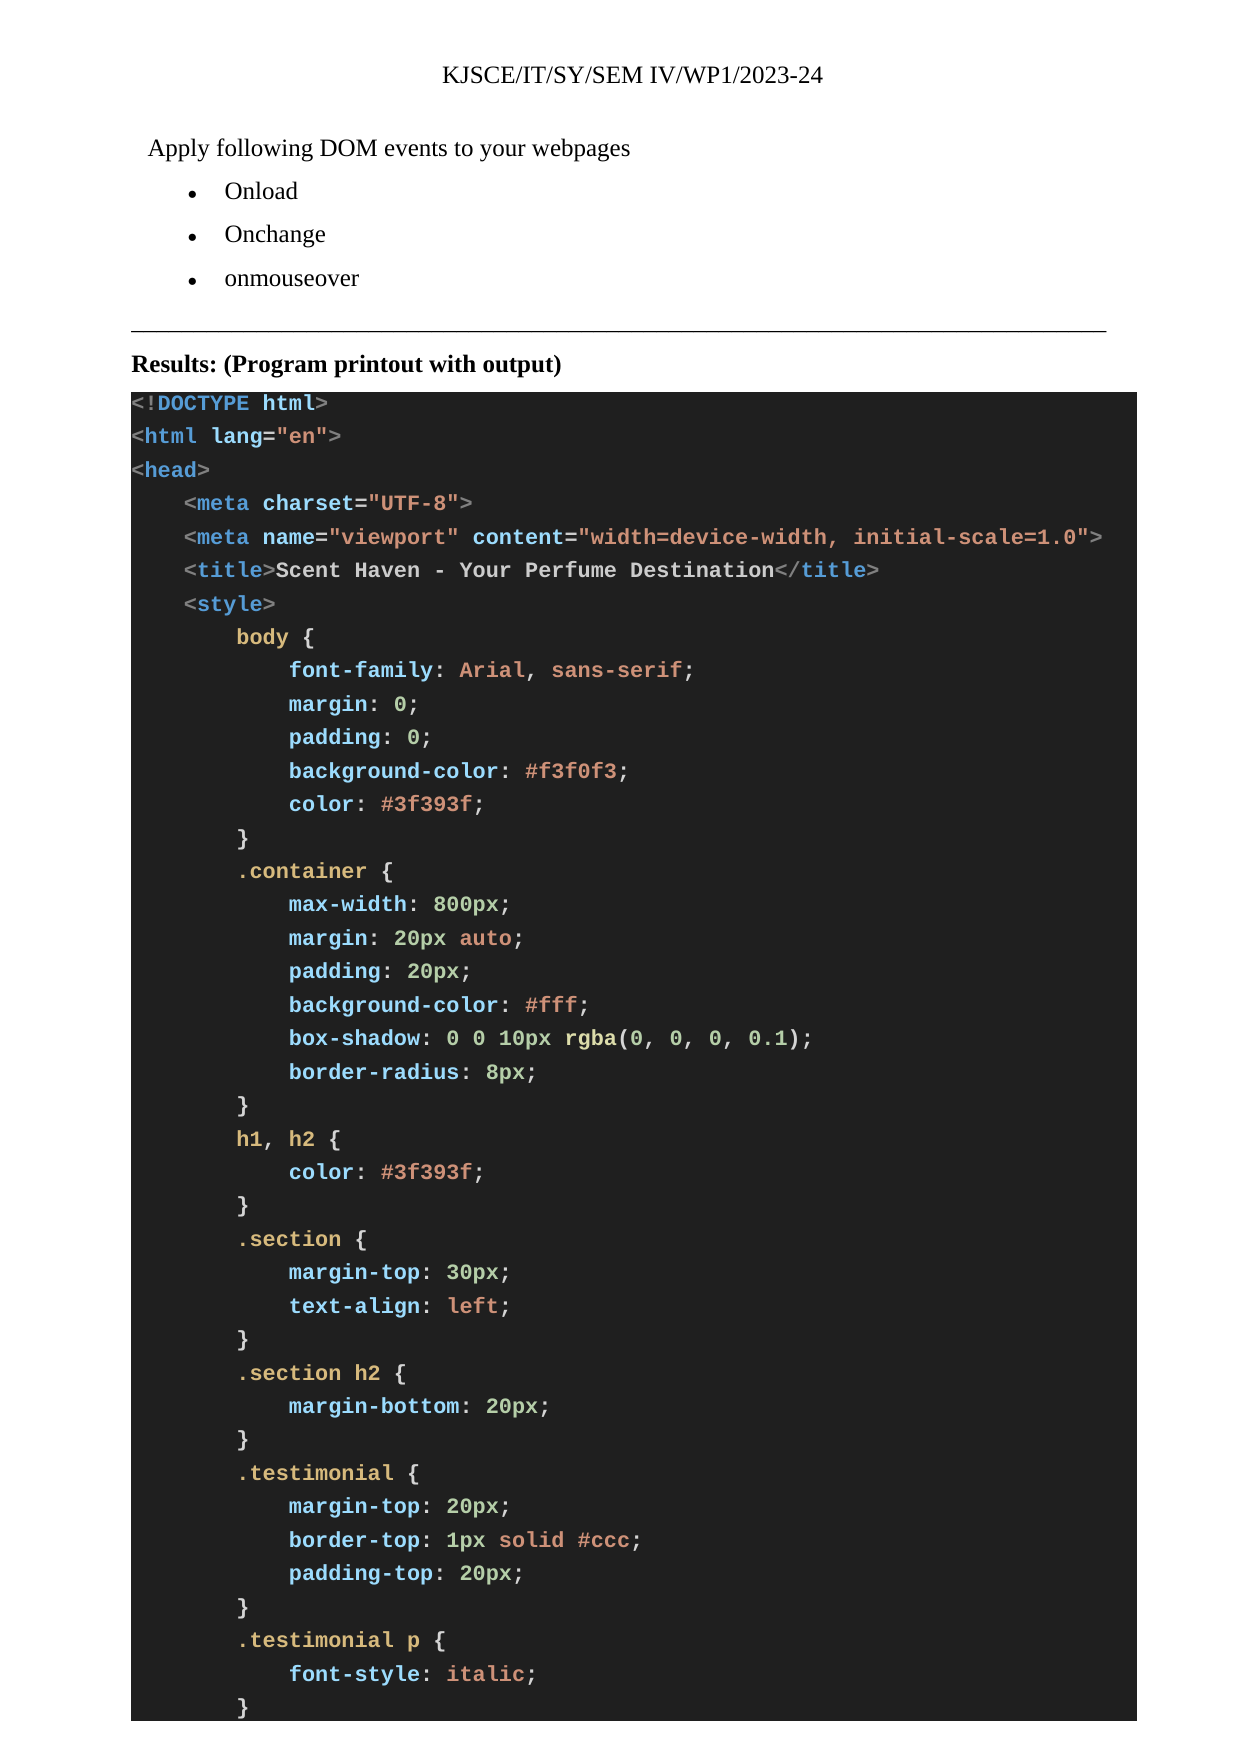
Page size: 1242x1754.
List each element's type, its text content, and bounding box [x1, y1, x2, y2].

text <style> [131, 593, 1137, 617]
text <head> [131, 459, 1137, 484]
text font-family: Arial, sans-serif; [131, 659, 1137, 684]
text background-color: #fff; [131, 994, 1137, 1019]
text padding: 0; [131, 726, 1137, 751]
text .section h2 { [131, 1362, 1137, 1387]
text color: #3f393f; [131, 1161, 1137, 1186]
list Onchange [187, 219, 1108, 248]
text background-color: #f3f0f3; [131, 760, 1137, 785]
text margin-top: 20px; [131, 1496, 1137, 1520]
text Apply following DOM events to your webpages [147, 133, 1108, 162]
text margin-top: 30px; [131, 1261, 1137, 1286]
text <meta charset="UTF-8"> [131, 492, 1137, 517]
list onmouseover [187, 263, 1108, 291]
text padding-top: 20px; [131, 1562, 1137, 1587]
text } [131, 827, 1137, 852]
text color: #3f393f; [131, 793, 1137, 818]
text } [131, 1696, 1137, 1721]
text text-align: left; [131, 1295, 1137, 1320]
text <title>Scent Haven - Your Perfume Destination</title> [131, 559, 1137, 584]
text font-style: italic; [131, 1663, 1137, 1687]
text } [131, 1429, 1137, 1453]
text box-shadow: 0 0 10px rgba(0, 0, 0, 0.1); [131, 1027, 1137, 1052]
text margin: 0; [131, 693, 1137, 718]
text border-top: 1px solid #ccc; [131, 1529, 1137, 1554]
text } [131, 1094, 1137, 1119]
list Onload [187, 176, 1108, 205]
text margin: 20px auto; [131, 927, 1137, 952]
text } [131, 1328, 1137, 1353]
text } [131, 1596, 1137, 1621]
text .container { [131, 860, 1137, 885]
text max-width: 800px; [131, 894, 1137, 918]
text ______________________________________________________________________________ [131, 306, 1108, 334]
text <html lang="en"> [131, 426, 1137, 450]
text body { [131, 626, 1137, 651]
text h1, h2 { [131, 1128, 1137, 1152]
text .section { [131, 1228, 1137, 1253]
text } [131, 1194, 1137, 1219]
text .testimonial p { [131, 1629, 1137, 1654]
text margin-bottom: 20px; [131, 1395, 1137, 1420]
text .testimonial { [131, 1462, 1137, 1487]
subtitle Results: (Program printout with output) [131, 349, 1108, 378]
text <meta name="viewport" content="width=device-width, initial-scale=1.0"> [131, 526, 1137, 551]
text padding: 20px; [131, 961, 1137, 985]
text <!DOCTYPE html> [131, 392, 1137, 417]
text border-radius: 8px; [131, 1061, 1137, 1086]
